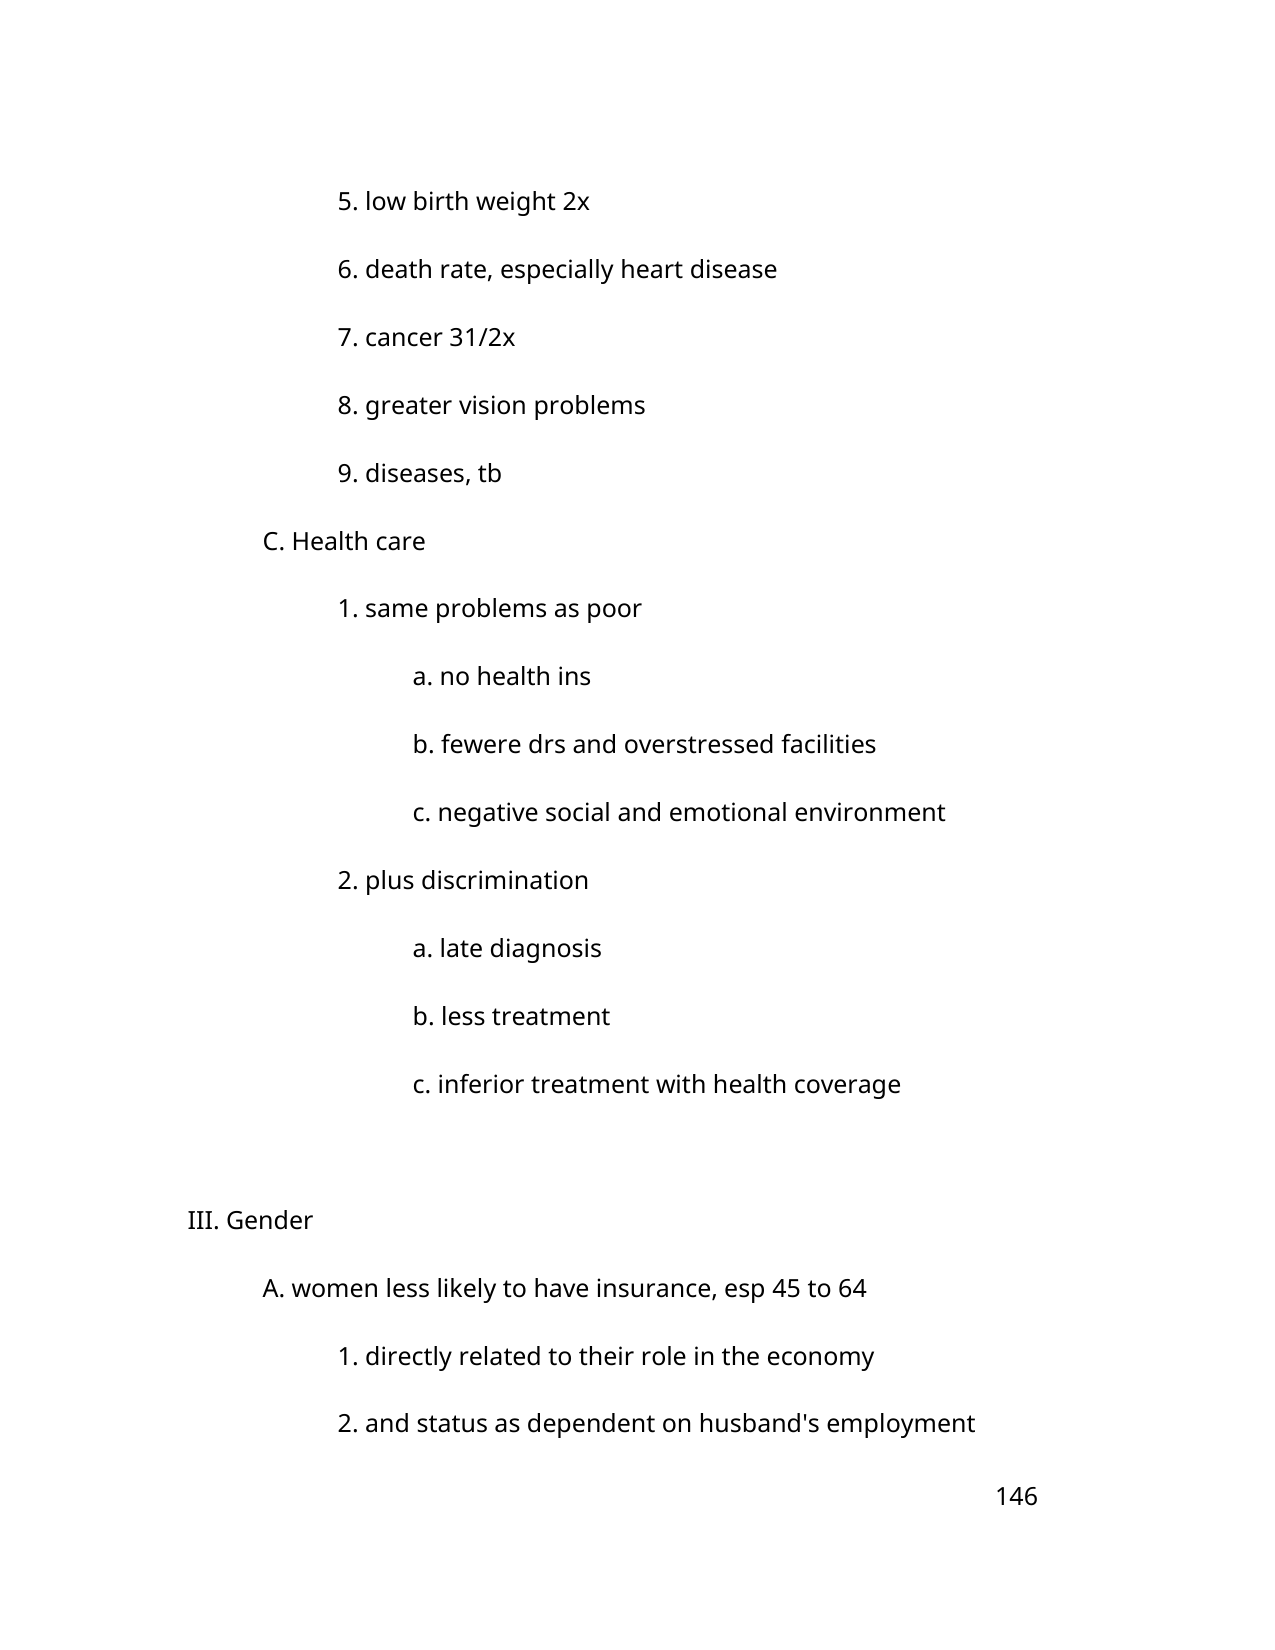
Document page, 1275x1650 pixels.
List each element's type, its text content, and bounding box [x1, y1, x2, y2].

text 6. death rate, especially heart disease [187, 252, 1162, 286]
text 2. and status as dependent on husband's employment [187, 1406, 1162, 1440]
text a. no health ins [187, 659, 1162, 693]
text 1. same problems as poor [187, 591, 1162, 625]
text C. Health care [187, 523, 1162, 557]
text 9. diseases, tb [187, 456, 1162, 489]
text a. late diagnosis [187, 931, 1162, 965]
text c. negative social and emotional environment [187, 795, 1162, 829]
text 7. cancer 31/2x [187, 320, 1162, 354]
text A. women less likely to have insurance, esp 45 to 64 [187, 1271, 1162, 1304]
text 1. directly related to their role in the economy [187, 1338, 1162, 1372]
text b. less treatment [187, 999, 1162, 1033]
text c. inferior treatment with health coverage [187, 1067, 1162, 1101]
text III. Gender [187, 1203, 1162, 1237]
text b. fewere drs and overstressed facilities [187, 727, 1162, 761]
text 5. low birth weight 2x [187, 184, 1162, 218]
text 2. plus discrimination [187, 863, 1162, 897]
text 8. greater vision problems [187, 388, 1162, 422]
